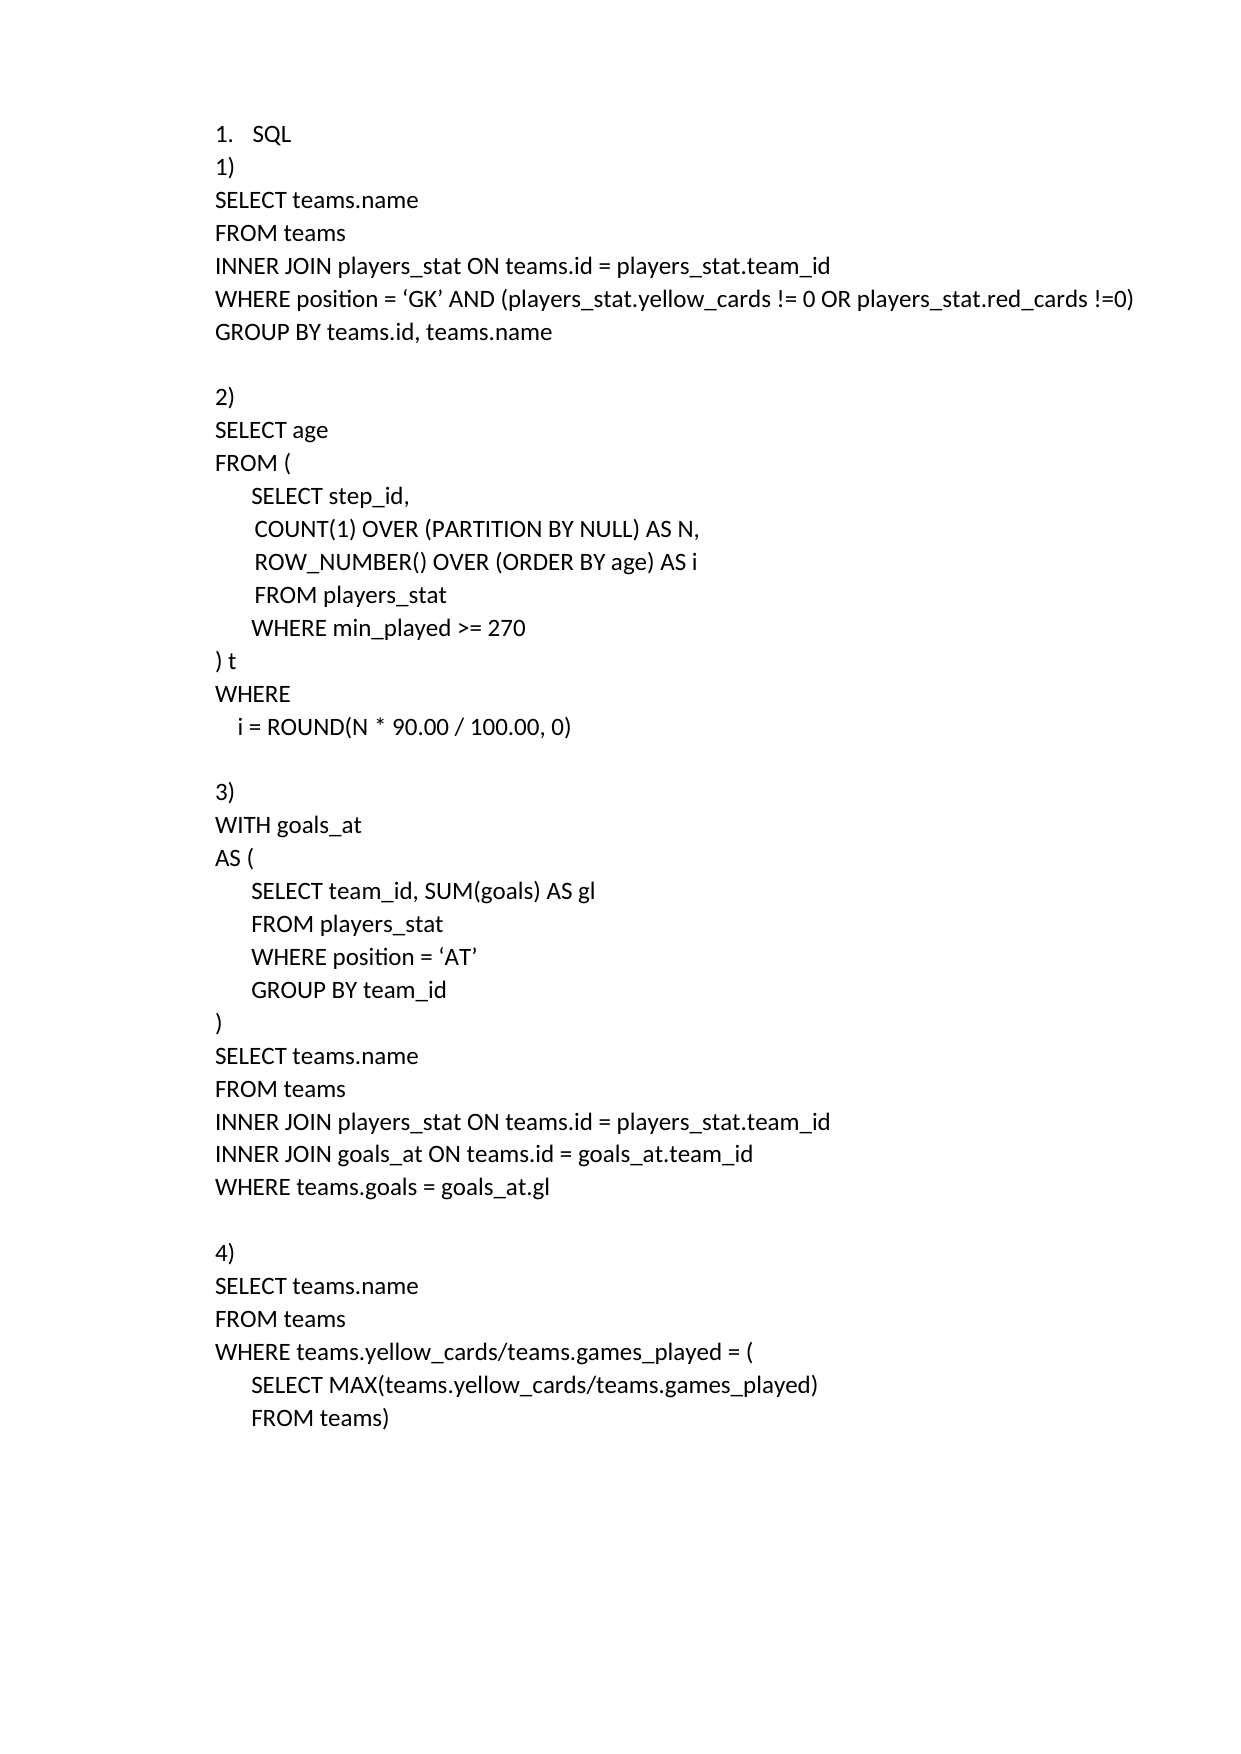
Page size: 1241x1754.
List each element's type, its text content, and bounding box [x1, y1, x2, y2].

text SELECT MAX(teams.yellow_cards/teams.games_played) [215, 1369, 1152, 1399]
text FROM players_stat [215, 908, 1152, 939]
text 3) [215, 776, 1152, 807]
text 4) [215, 1237, 1152, 1268]
text FROM teams [215, 1303, 1152, 1334]
text 2) [215, 381, 1152, 412]
text FROM players_stat [215, 579, 1152, 609]
text AS ( [215, 842, 1152, 873]
text SELECT teams.name [215, 1040, 1152, 1070]
text INNER JOIN players_stat ON teams.id = players_stat.team_id [215, 250, 1152, 280]
text WHERE teams.goals = goals_at.gl [215, 1171, 1152, 1202]
text SELECT teams.name [215, 184, 1152, 214]
text FROM teams) [215, 1402, 1152, 1432]
text ) [215, 1007, 1152, 1037]
text ) t [215, 645, 1152, 675]
list SQL [215, 118, 1152, 149]
text WHERE min_played >= 270 [215, 612, 1152, 642]
text WHERE teams.yellow_cards/teams.games_played = ( [215, 1336, 1152, 1367]
text SELECT team_id, SUM(goals) AS gl [215, 875, 1152, 906]
text WHERE [215, 678, 1152, 708]
text SELECT age [215, 414, 1152, 445]
text INNER JOIN players_stat ON teams.id = players_stat.team_id [215, 1106, 1152, 1136]
text INNER JOIN goals_at ON teams.id = goals_at.team_id [215, 1138, 1152, 1169]
text ROW_NUMBER() OVER (ORDER BY age) AS i [215, 546, 1152, 577]
text GROUP BY teams.id, teams.name [215, 316, 1152, 346]
text FROM teams [215, 1073, 1152, 1103]
text FROM ( [215, 447, 1152, 478]
text WHERE position = ‘AT’ [215, 941, 1152, 972]
text GROUP BY team_id [215, 974, 1152, 1004]
text FROM teams [215, 217, 1152, 247]
text WHERE position = ‘GK’ AND (players_stat.yellow_cards != 0 OR players_stat.red_cards !=0) [215, 283, 1152, 313]
text 1) [215, 151, 1152, 182]
text SELECT step_id, [215, 480, 1152, 511]
text WITH goals_at [215, 809, 1152, 840]
text SELECT teams.name [215, 1270, 1152, 1301]
text i = ROUND(N * 90.00 / 100.00, 0) [215, 711, 1152, 741]
text COUNT(1) OVER (PARTITION BY NULL) AS N, [215, 513, 1152, 544]
